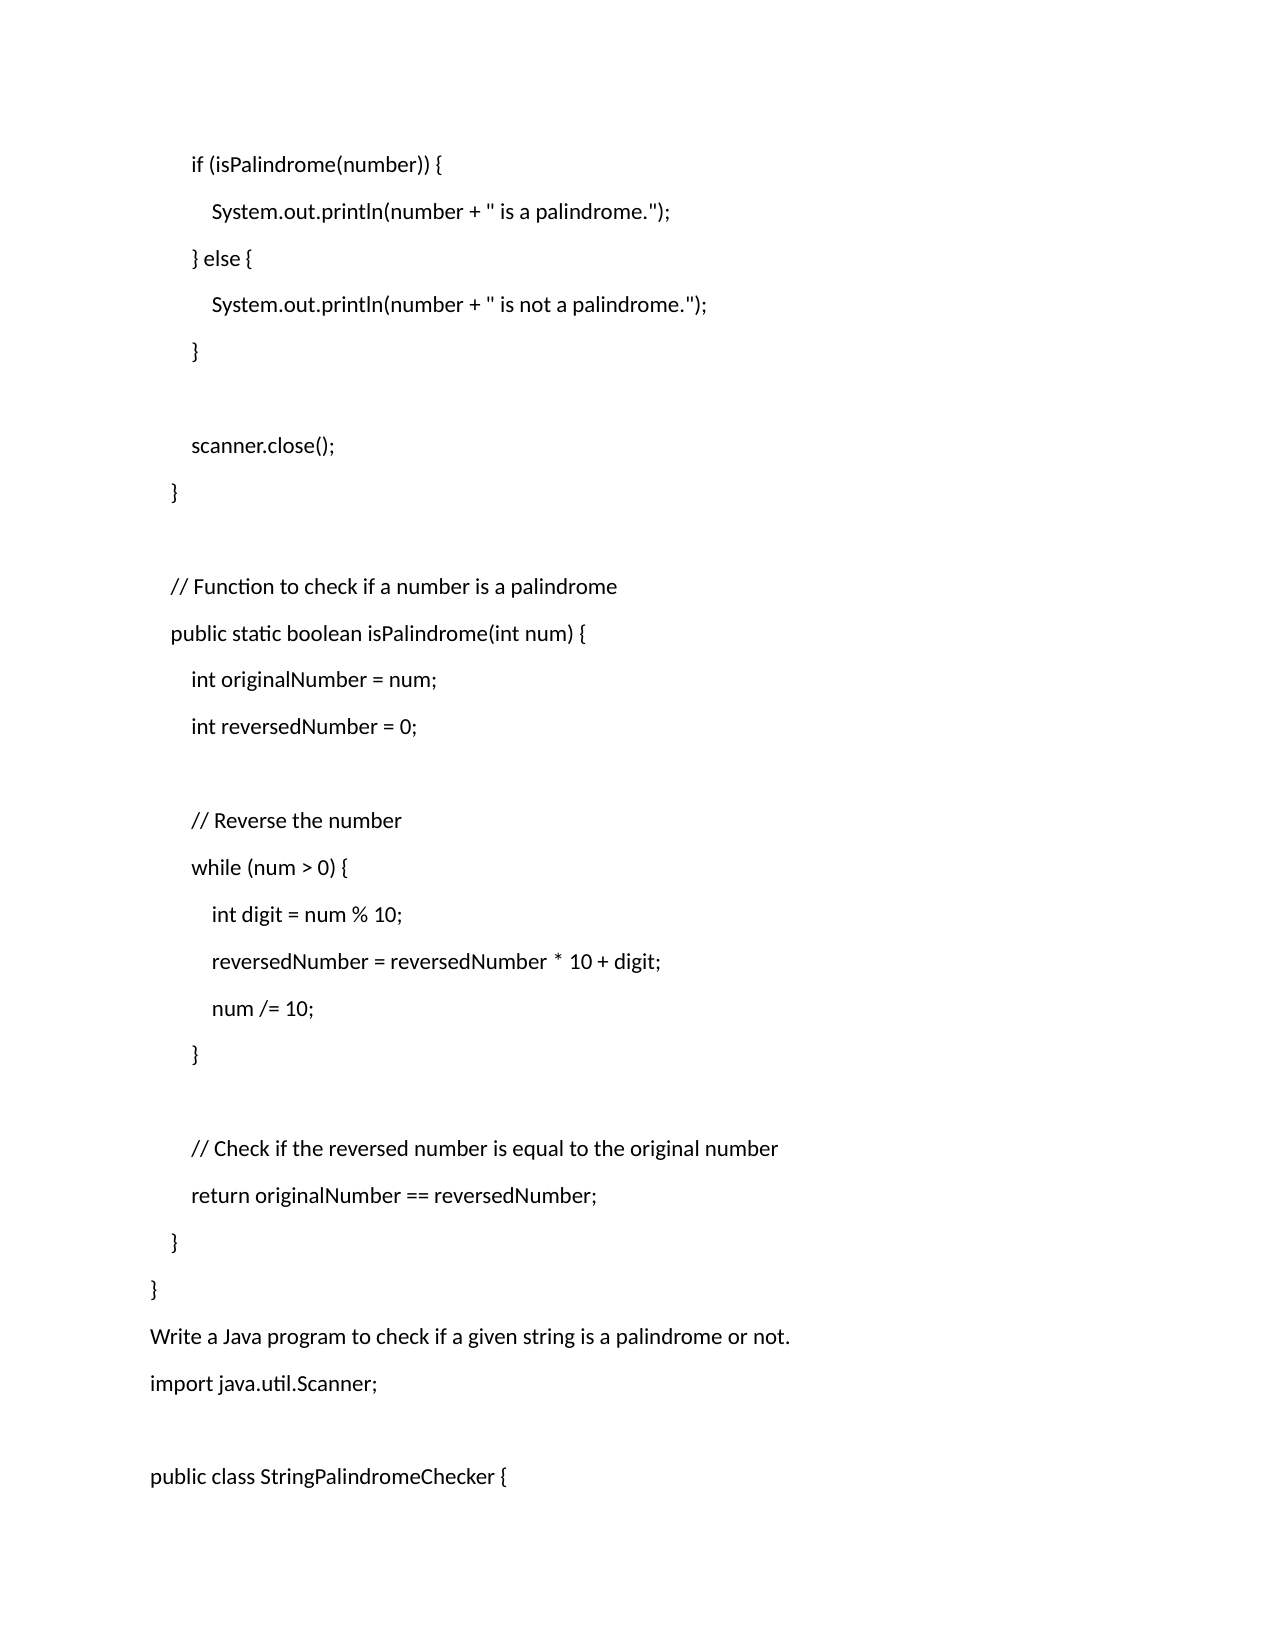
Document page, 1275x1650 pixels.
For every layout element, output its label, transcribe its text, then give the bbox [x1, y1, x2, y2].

text } [150, 1275, 1125, 1303]
text return originalNumber == reversedNumber; [150, 1181, 1125, 1209]
text } [150, 337, 1125, 366]
text System.out.println(number + " is not a palindrome."); [150, 291, 1125, 319]
text } [150, 1228, 1125, 1256]
text import java.util.Scanner; [150, 1369, 1125, 1397]
text System.out.println(number + " is a palindrome."); [150, 197, 1125, 225]
text int reversedNumber = 0; [150, 712, 1125, 741]
text num /= 10; [150, 994, 1125, 1022]
text Write a Java program to check if a given string is a palindrome or not. [150, 1322, 1125, 1350]
text if (isPalindrome(number)) { [150, 150, 1125, 178]
text // Function to check if a number is a palindrome [150, 572, 1125, 600]
text public static boolean isPalindrome(int num) { [150, 619, 1125, 647]
text scanner.close(); [150, 431, 1125, 459]
text } [150, 478, 1125, 506]
text public class StringPalindromeChecker { [150, 1462, 1125, 1491]
text // Reverse the number [150, 806, 1125, 834]
text // Check if the reversed number is equal to the original number [150, 1134, 1125, 1162]
text } else { [150, 244, 1125, 272]
text while (num > 0) { [150, 853, 1125, 881]
text } [150, 1041, 1125, 1069]
text int digit = num % 10; [150, 900, 1125, 928]
text int originalNumber = num; [150, 666, 1125, 694]
text reversedNumber = reversedNumber * 10 + digit; [150, 947, 1125, 975]
